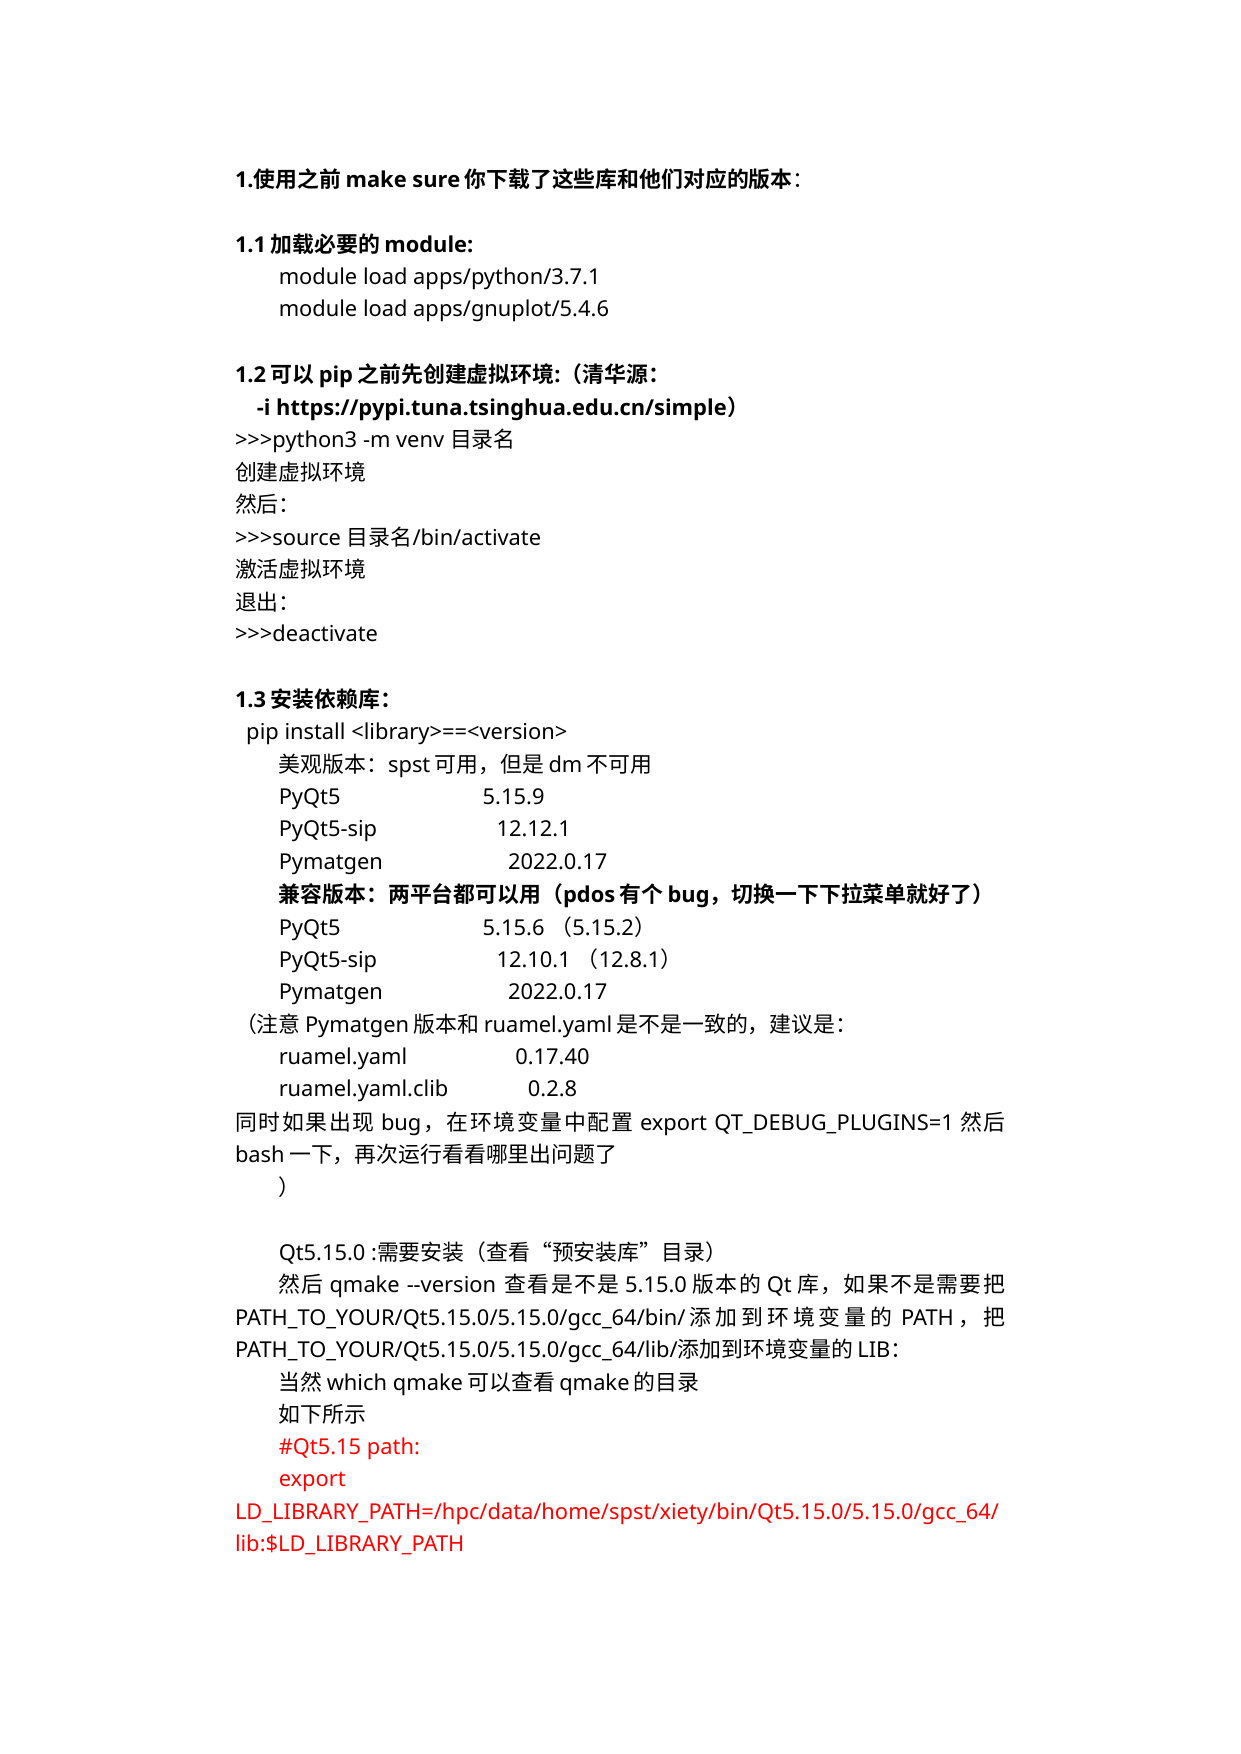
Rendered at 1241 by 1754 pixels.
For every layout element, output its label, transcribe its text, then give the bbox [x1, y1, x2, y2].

text 美观版本：spst可用，但是dm不可用 [235, 747, 1006, 779]
text 1.2可以pip之前先创建虚拟环境:（清华源： [235, 357, 1006, 389]
text 创建虚拟环境 [235, 454, 1006, 487]
text #Qt5.15 path: [235, 1429, 1006, 1462]
text ruamel.yaml 0.17.40 [278, 1039, 1006, 1072]
text 同时如果出现bug，在环境变量中配置export QT_DEBUG_PLUGINS=1然后bash一下，再次运行看看哪里出问题了 [235, 1104, 1006, 1169]
text 然后： [235, 487, 1006, 519]
text Qt5.15.0 :需要安装（查看“预安装库”目录） [235, 1234, 1006, 1267]
text -i https://pypi.tuna.tsinghua.edu.cn/simple） [235, 389, 1006, 422]
text >>>source 目录名/bin/activate [235, 519, 1006, 552]
text ruamel.yaml.clib 0.2.8 [278, 1072, 1006, 1104]
text PyQt5-sip 12.12.1 [235, 812, 1006, 844]
text module load apps/gnuplot/5.4.6 [235, 292, 1006, 324]
text 1.1加载必要的module: [235, 227, 1006, 259]
text module load apps/python/3.7.1 [235, 259, 1006, 292]
text PyQt5 5.15.6 （5.15.2） [235, 909, 1006, 942]
text 激活虚拟环境 [235, 552, 1006, 584]
text >>>deactivate [235, 617, 1006, 649]
text Pymatgen 2022.0.17 [235, 974, 1006, 1007]
text 1.使用之前make sure你下载了这些库和他们对应的版本： [235, 162, 1006, 194]
text export LD_LIBRARY_PATH=/hpc/data/home/spst/xiety/bin/Qt5.15.0/5.15.0/gcc_64/lib:$LD_LIBRARY_PATH [235, 1462, 1006, 1559]
text 当然which qmake可以查看qmake的目录 [235, 1364, 1006, 1397]
text （注意Pymatgen版本和ruamel.yaml是不是一致的，建议是： [235, 1007, 1006, 1039]
text 如下所示 [235, 1397, 1006, 1429]
text PyQt5 5.15.9 [235, 779, 1006, 812]
text 兼容版本：两平台都可以用（pdos有个bug，切换一下下拉菜单就好了） [235, 877, 1006, 909]
text 1.3安装依赖库： [235, 682, 1006, 714]
text 然后qmake --version 查看是不是5.15.0版本的Qt库，如果不是需要把PATH_TO_YOUR/Qt5.15.0/5.15.0/gcc_64/bin/添加到环境变量的PATH，把PATH_TO_YOUR/Qt5.15.0/5.15.0/gcc_64/lib/添加到环境变量的LIB： [235, 1267, 1006, 1364]
text ） [278, 1169, 1006, 1202]
text PyQt5-sip 12.10.1 （12.8.1） [235, 942, 1006, 974]
text >>>python3 -m venv 目录名 [235, 422, 1006, 454]
text Pymatgen 2022.0.17 [235, 844, 1006, 877]
text pip install <library>==<version> [235, 714, 1006, 747]
text 退出： [235, 584, 1006, 617]
